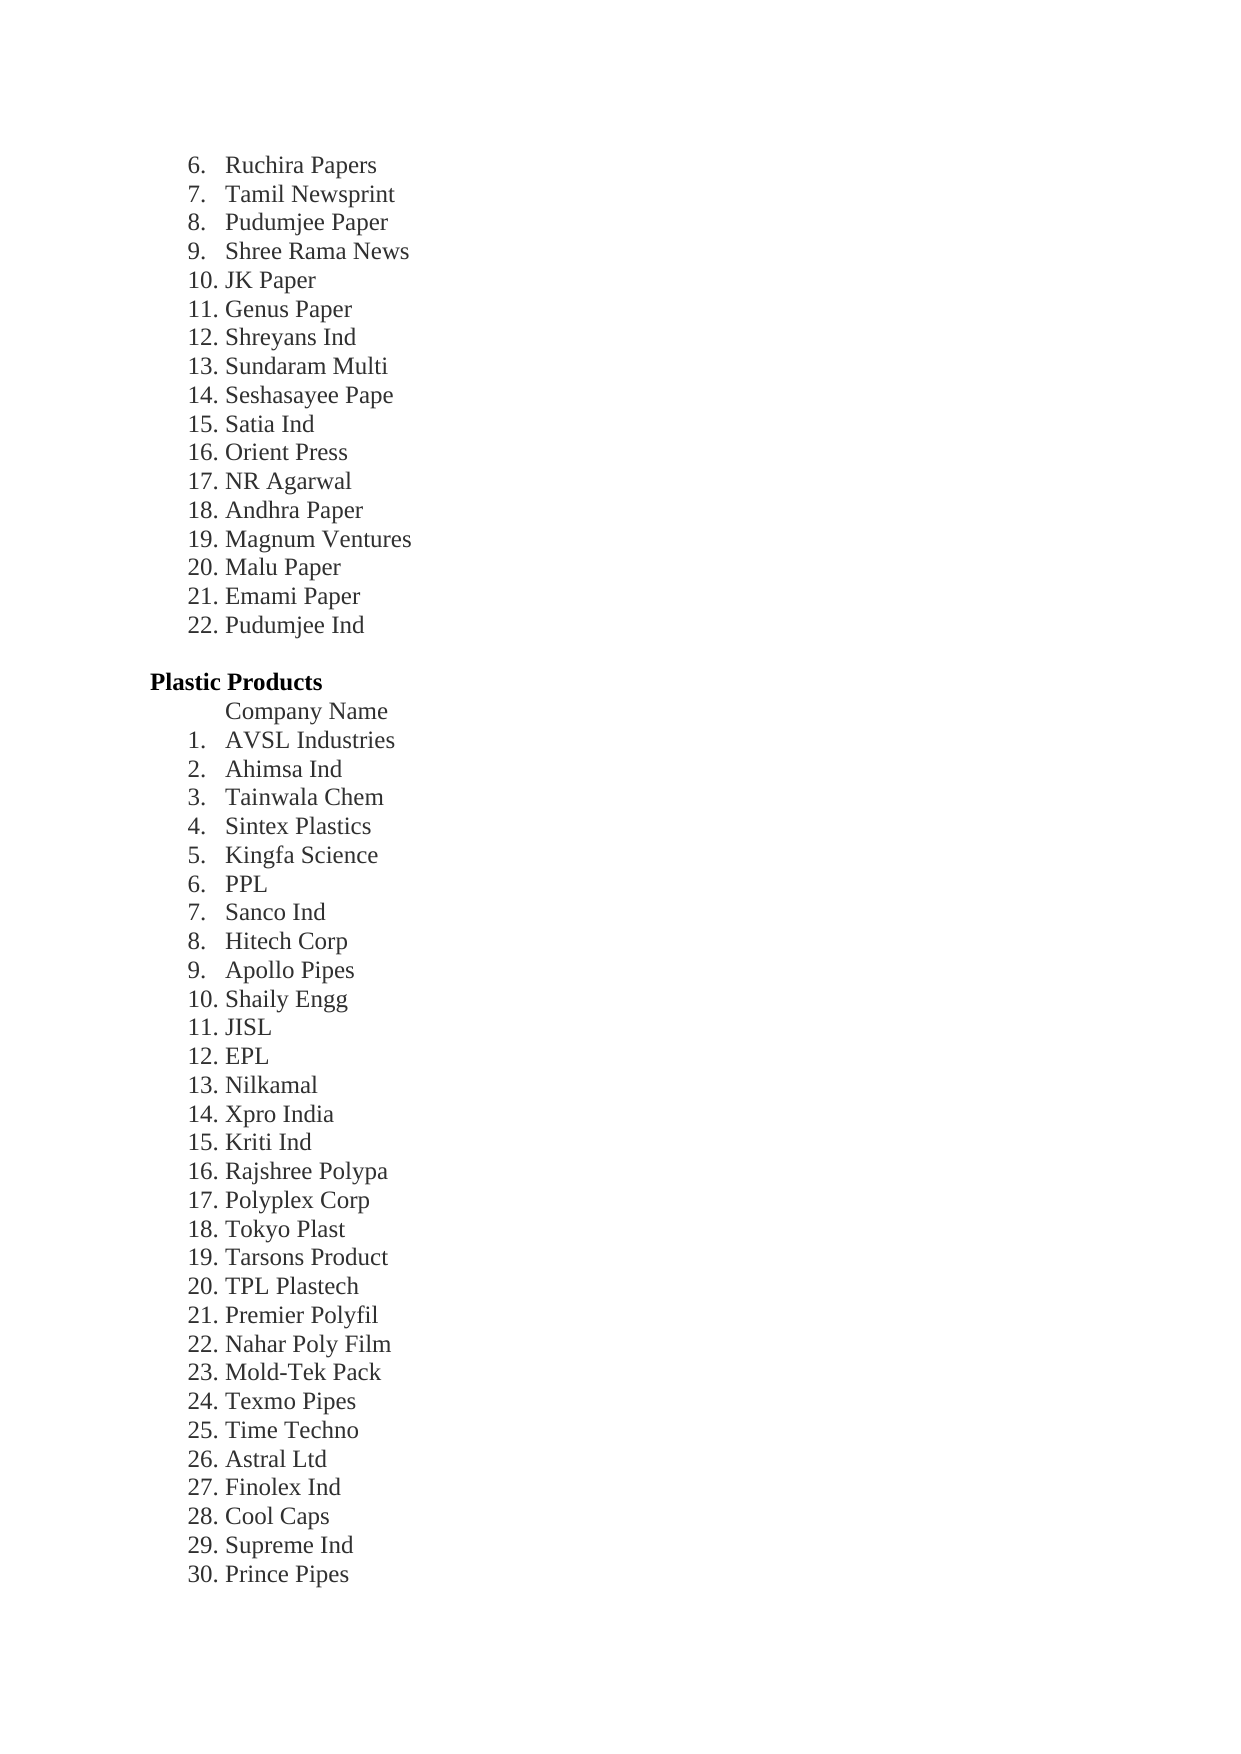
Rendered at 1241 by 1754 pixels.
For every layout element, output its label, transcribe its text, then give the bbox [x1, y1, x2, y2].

list TPL Plastech [187, 1271, 1086, 1300]
list Xpro India [187, 1099, 1086, 1127]
list NR Agarwal [187, 466, 1086, 495]
list Tamil Newsprint [187, 179, 1086, 207]
list Genus Paper [187, 294, 1086, 322]
list Kriti Ind [187, 1127, 1086, 1156]
list Satia Ind [187, 409, 1086, 437]
list Pudumjee Paper [187, 207, 1086, 236]
list EPL [187, 1041, 1086, 1070]
list Sintex Plastics [187, 811, 1086, 840]
list Apollo Pipes [187, 955, 1086, 984]
list Shreyans Ind [187, 322, 1086, 351]
list Supreme Ind [187, 1530, 1086, 1559]
list Tarsons Product [187, 1242, 1086, 1271]
list Cool Caps [187, 1501, 1086, 1530]
list Astral Ltd [187, 1444, 1086, 1472]
list Seshasayee Pape [187, 380, 1086, 409]
list Tokyo Plast [187, 1214, 1086, 1242]
list Emami Paper [187, 581, 1086, 610]
list Pudumjee Ind [187, 610, 1086, 639]
list Texmo Pipes [187, 1386, 1086, 1415]
list JISL [187, 1012, 1086, 1041]
text Plastic Products [150, 667, 1086, 696]
list Nilkamal [187, 1070, 1086, 1099]
list Time Techno [187, 1415, 1086, 1444]
list Kingfa Science [187, 840, 1086, 869]
list Polyplex Corp [187, 1185, 1086, 1214]
list Premier Polyfil [187, 1300, 1086, 1329]
list Shree Rama News [187, 236, 1086, 265]
list Rajshree Polypa [187, 1156, 1086, 1185]
list Hitech Corp [187, 926, 1086, 955]
list Prince Pipes [187, 1559, 1086, 1587]
list Ruchira Papers [187, 150, 1086, 179]
list Sundaram Multi [187, 351, 1086, 380]
list Andhra Paper [187, 495, 1086, 524]
list PPL [187, 869, 1086, 897]
list AVSL Industries [187, 725, 1086, 754]
list Finolex Ind [187, 1472, 1086, 1501]
list Mold-Tek Pack [187, 1357, 1086, 1386]
list Magnum Ventures [187, 524, 1086, 552]
list Tainwala Chem [187, 782, 1086, 811]
list Ahimsa Ind [187, 754, 1086, 782]
list JK Paper [187, 265, 1086, 294]
list Sanco Ind [187, 897, 1086, 926]
list Malu Paper [187, 552, 1086, 581]
list Shaily Engg [187, 984, 1086, 1012]
list Company Name [225, 696, 1086, 725]
list Nahar Poly Film [187, 1329, 1086, 1357]
list Orient Press [187, 437, 1086, 466]
